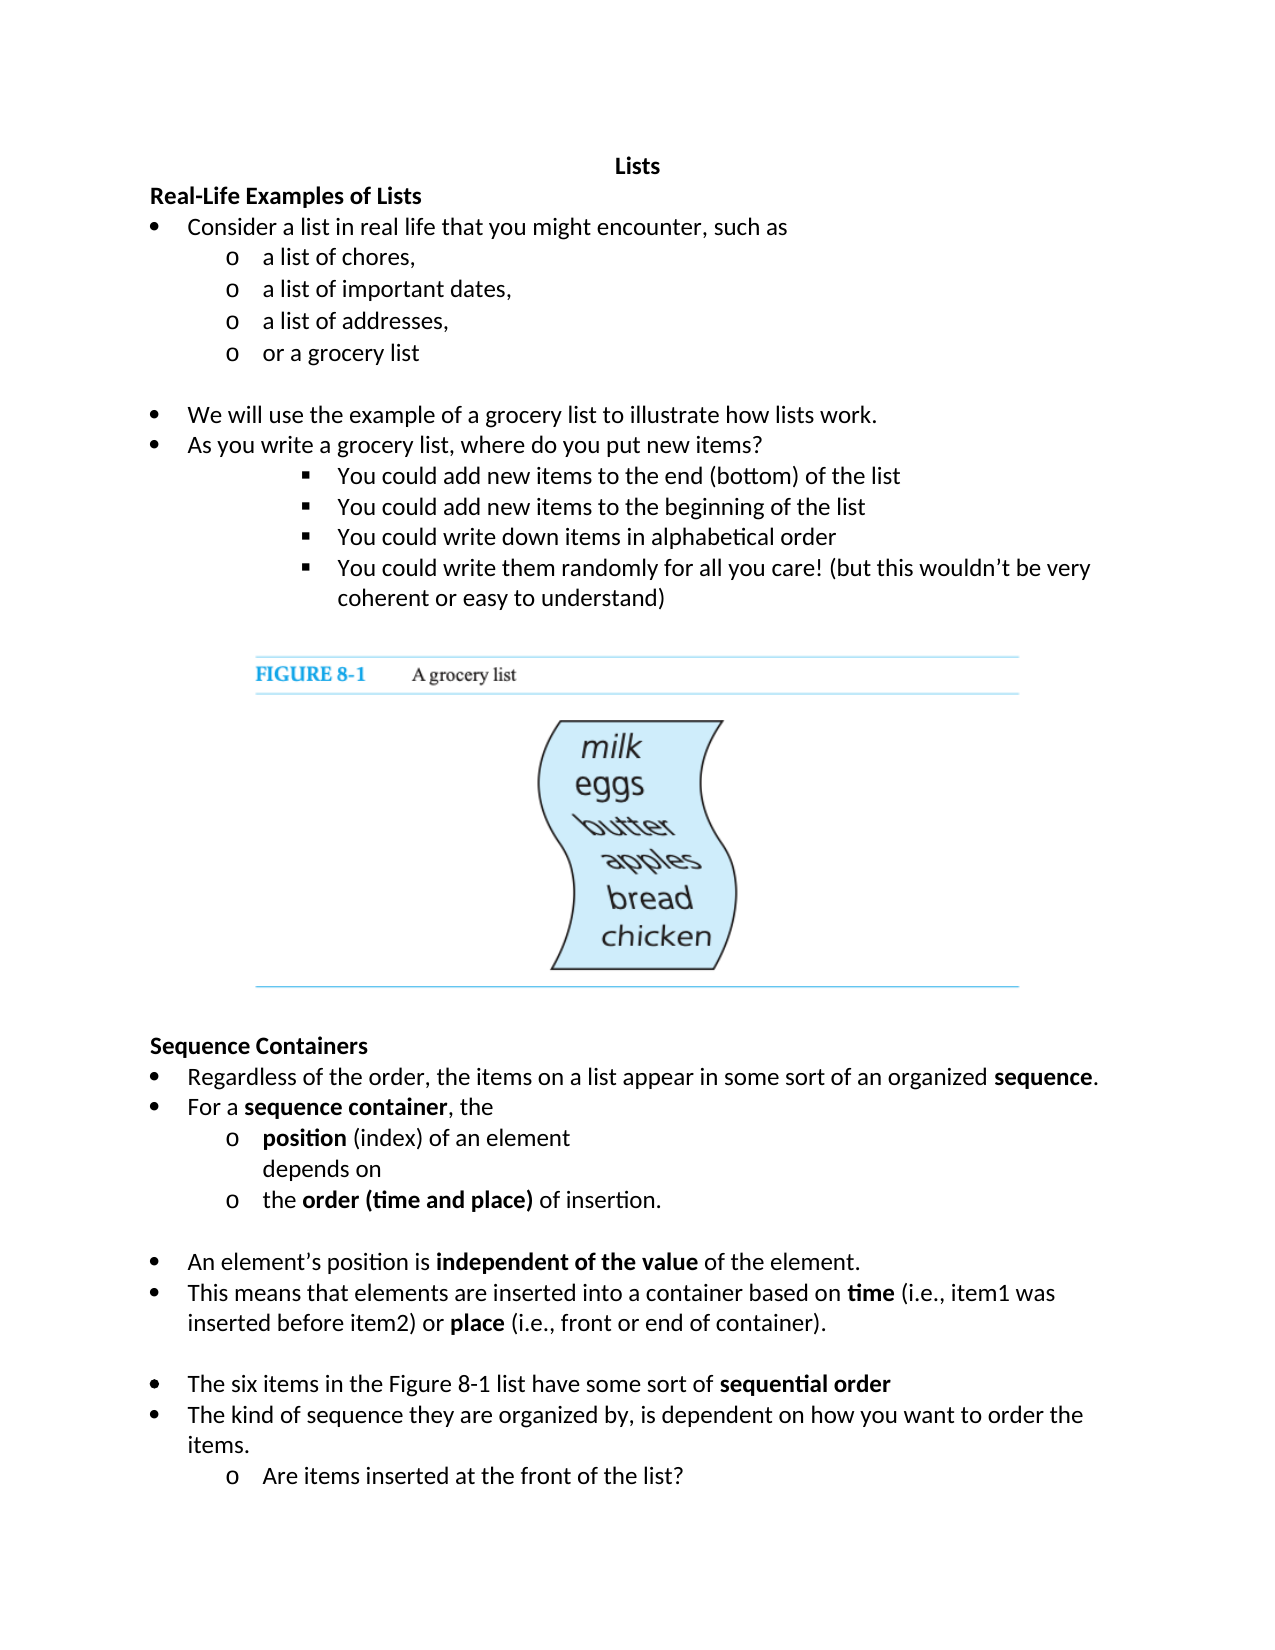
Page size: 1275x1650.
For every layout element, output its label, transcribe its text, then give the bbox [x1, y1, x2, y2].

list a list of important dates, [225, 273, 1125, 305]
list depends on [262, 1153, 1125, 1184]
list An element’s position is independent of the value of the element. [150, 1246, 1125, 1277]
list position (index) of an element [225, 1122, 1125, 1153]
list This means that elements are inserted into a container based on time (i.e., item1 was inserted before item2) or place (i.e., front or end of container). [150, 1277, 1125, 1338]
list You could add new items to the end (bottom) of the list [300, 460, 1125, 491]
list a list of addresses, [225, 305, 1125, 337]
list Regardless of the order, the items on a list appear in some sort of an organized sequence. [150, 1061, 1125, 1091]
list or a grocery list [225, 337, 1125, 369]
list As you write a grocery list, where do you put new items? [150, 430, 1125, 460]
list Are items inserted at the front of the list? [225, 1460, 1125, 1492]
list You could add new items to the beginning of the list [300, 491, 1125, 521]
list For a sequence container, the [150, 1091, 1125, 1122]
list You could write them randomly for all you care! (but this wouldn’t be very coherent or easy to understand) [300, 552, 1125, 613]
list the order (time and place) of insertion. [225, 1184, 1125, 1216]
text Sequence Containers [150, 1030, 1125, 1061]
list Consider a list in real life that you might encounter, such as [150, 211, 1125, 242]
list a list of chores, [225, 242, 1125, 273]
list You could write down items in alphabetical order [300, 521, 1125, 552]
text Real-Life Examples of Lists [150, 181, 1125, 211]
picture [245, 643, 1030, 1000]
list The kind of sequence they are organized by, is dependent on how you want to order the items. [150, 1399, 1125, 1460]
list The six items in the Figure 8-1 list have some sort of sequential order [150, 1368, 1125, 1399]
text Lists [150, 150, 1125, 181]
list We will use the example of a grocery list to illustrate how lists work. [150, 399, 1125, 430]
